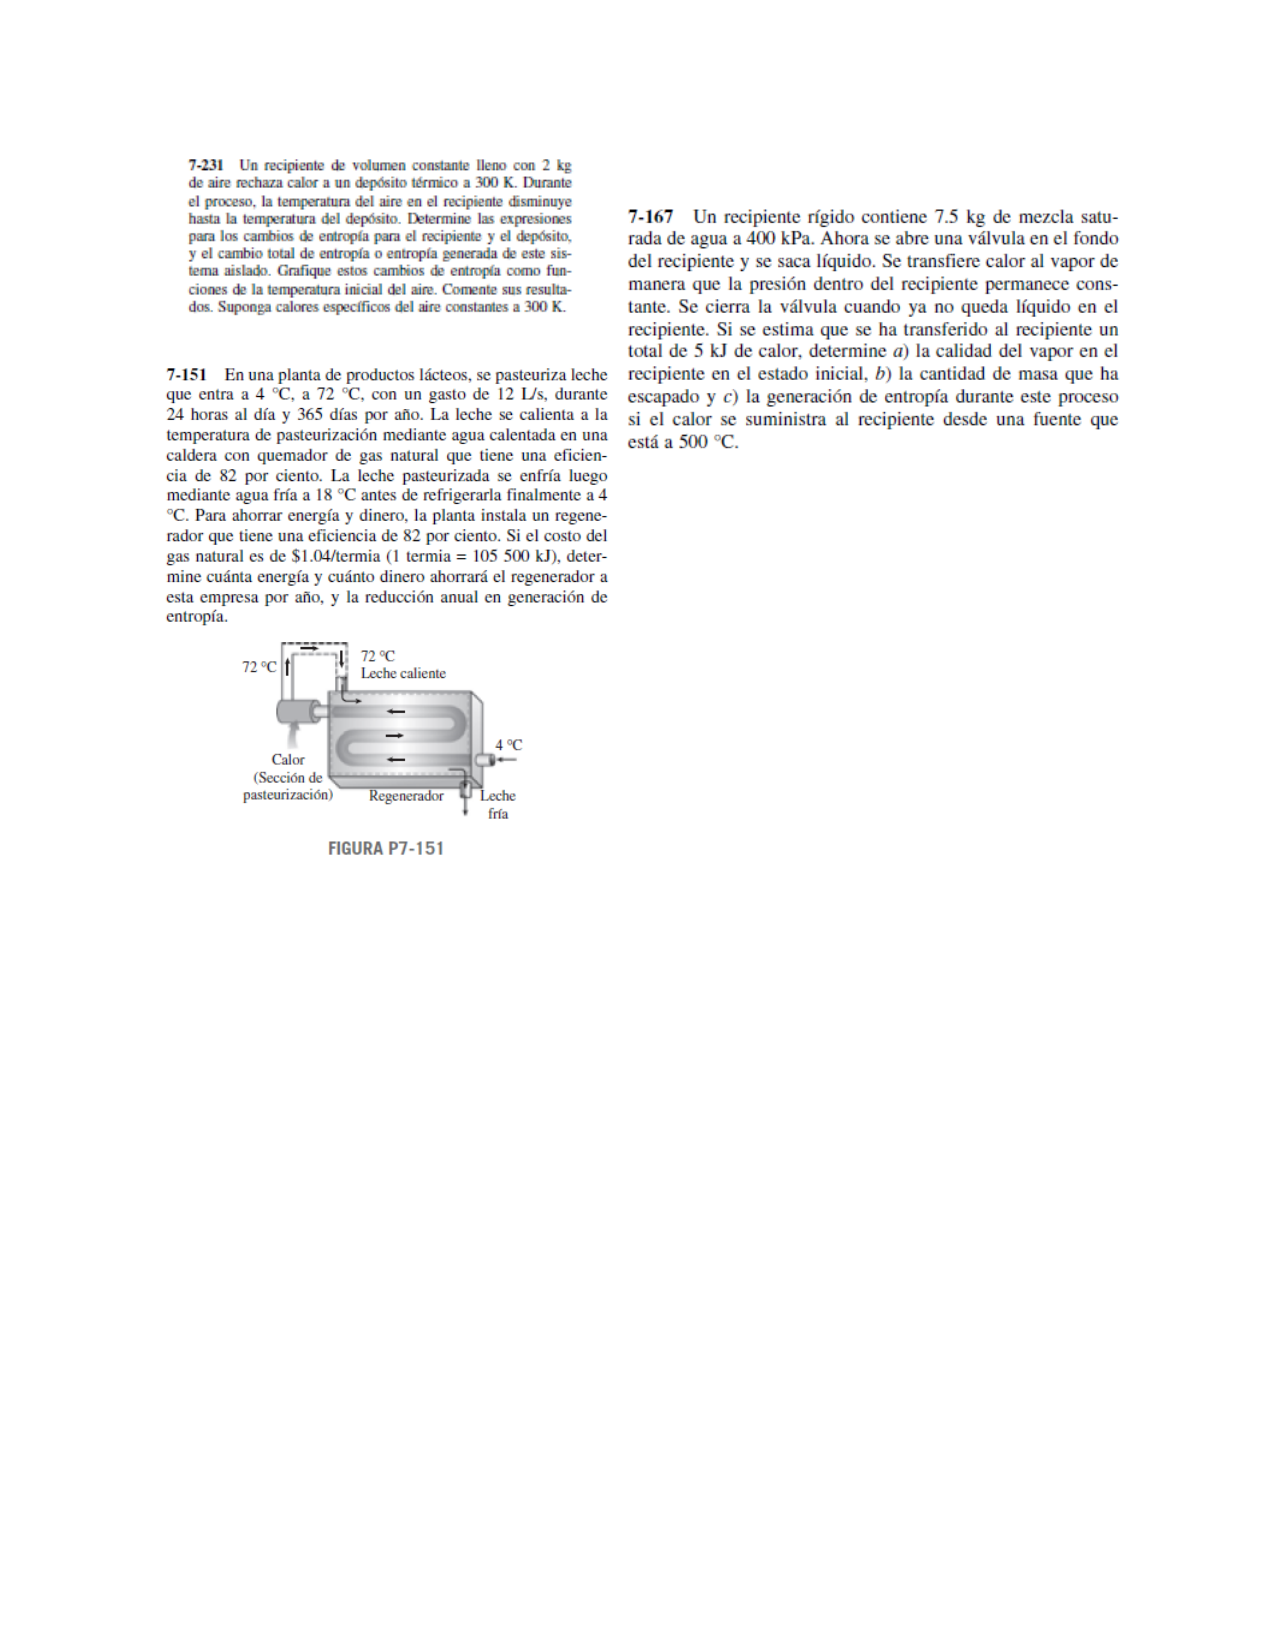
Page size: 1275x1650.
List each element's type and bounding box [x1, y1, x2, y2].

picture [622, 199, 1122, 462]
picture [177, 147, 578, 331]
picture [161, 360, 612, 866]
